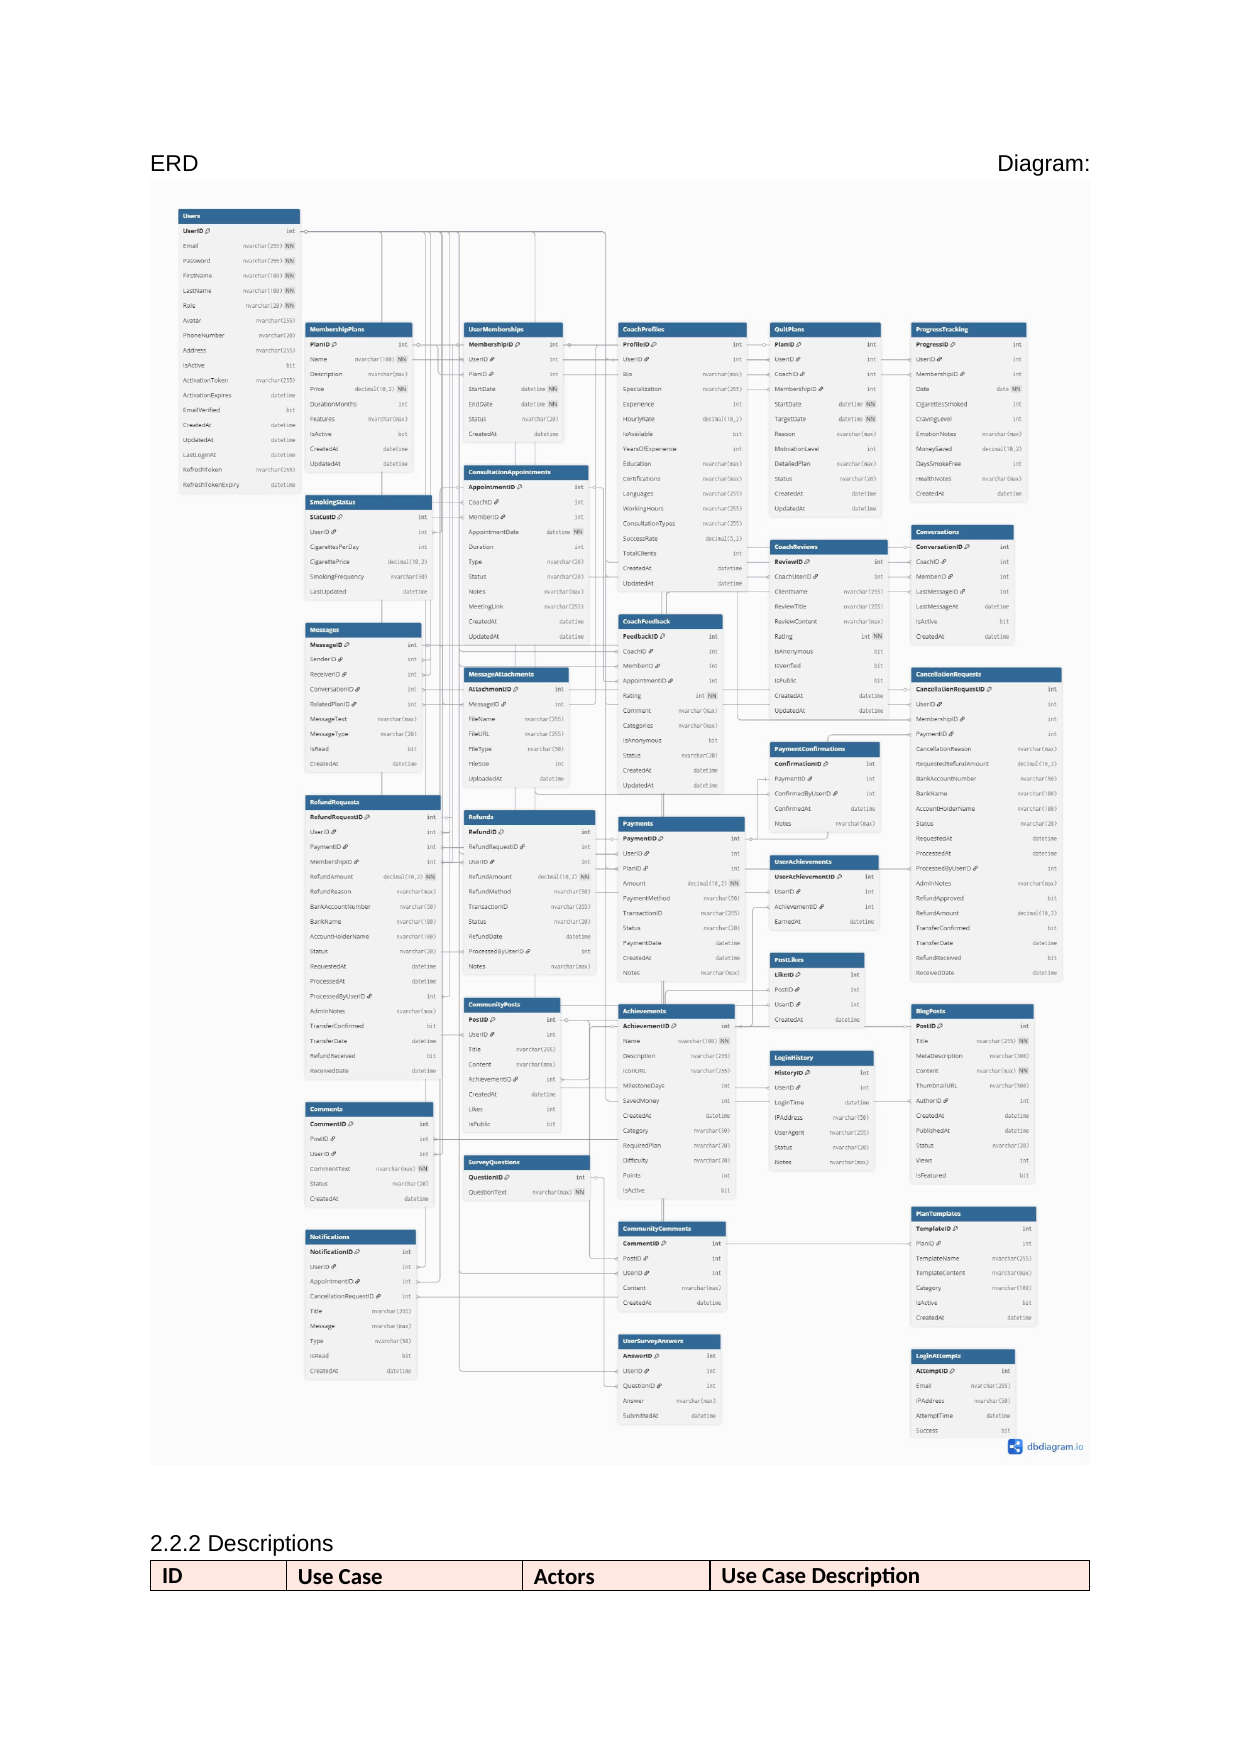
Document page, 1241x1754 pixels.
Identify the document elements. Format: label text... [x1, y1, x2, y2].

text 2.2.2 Descriptions [150, 1530, 1090, 1556]
text ERD Diagram: [150, 150, 1090, 180]
table_header Use Case [287, 1561, 522, 1590]
picture [150, 180, 1091, 1466]
table_header Use Case Description [711, 1561, 1089, 1590]
table_header Actors [523, 1561, 709, 1590]
table_header ID [151, 1561, 286, 1590]
